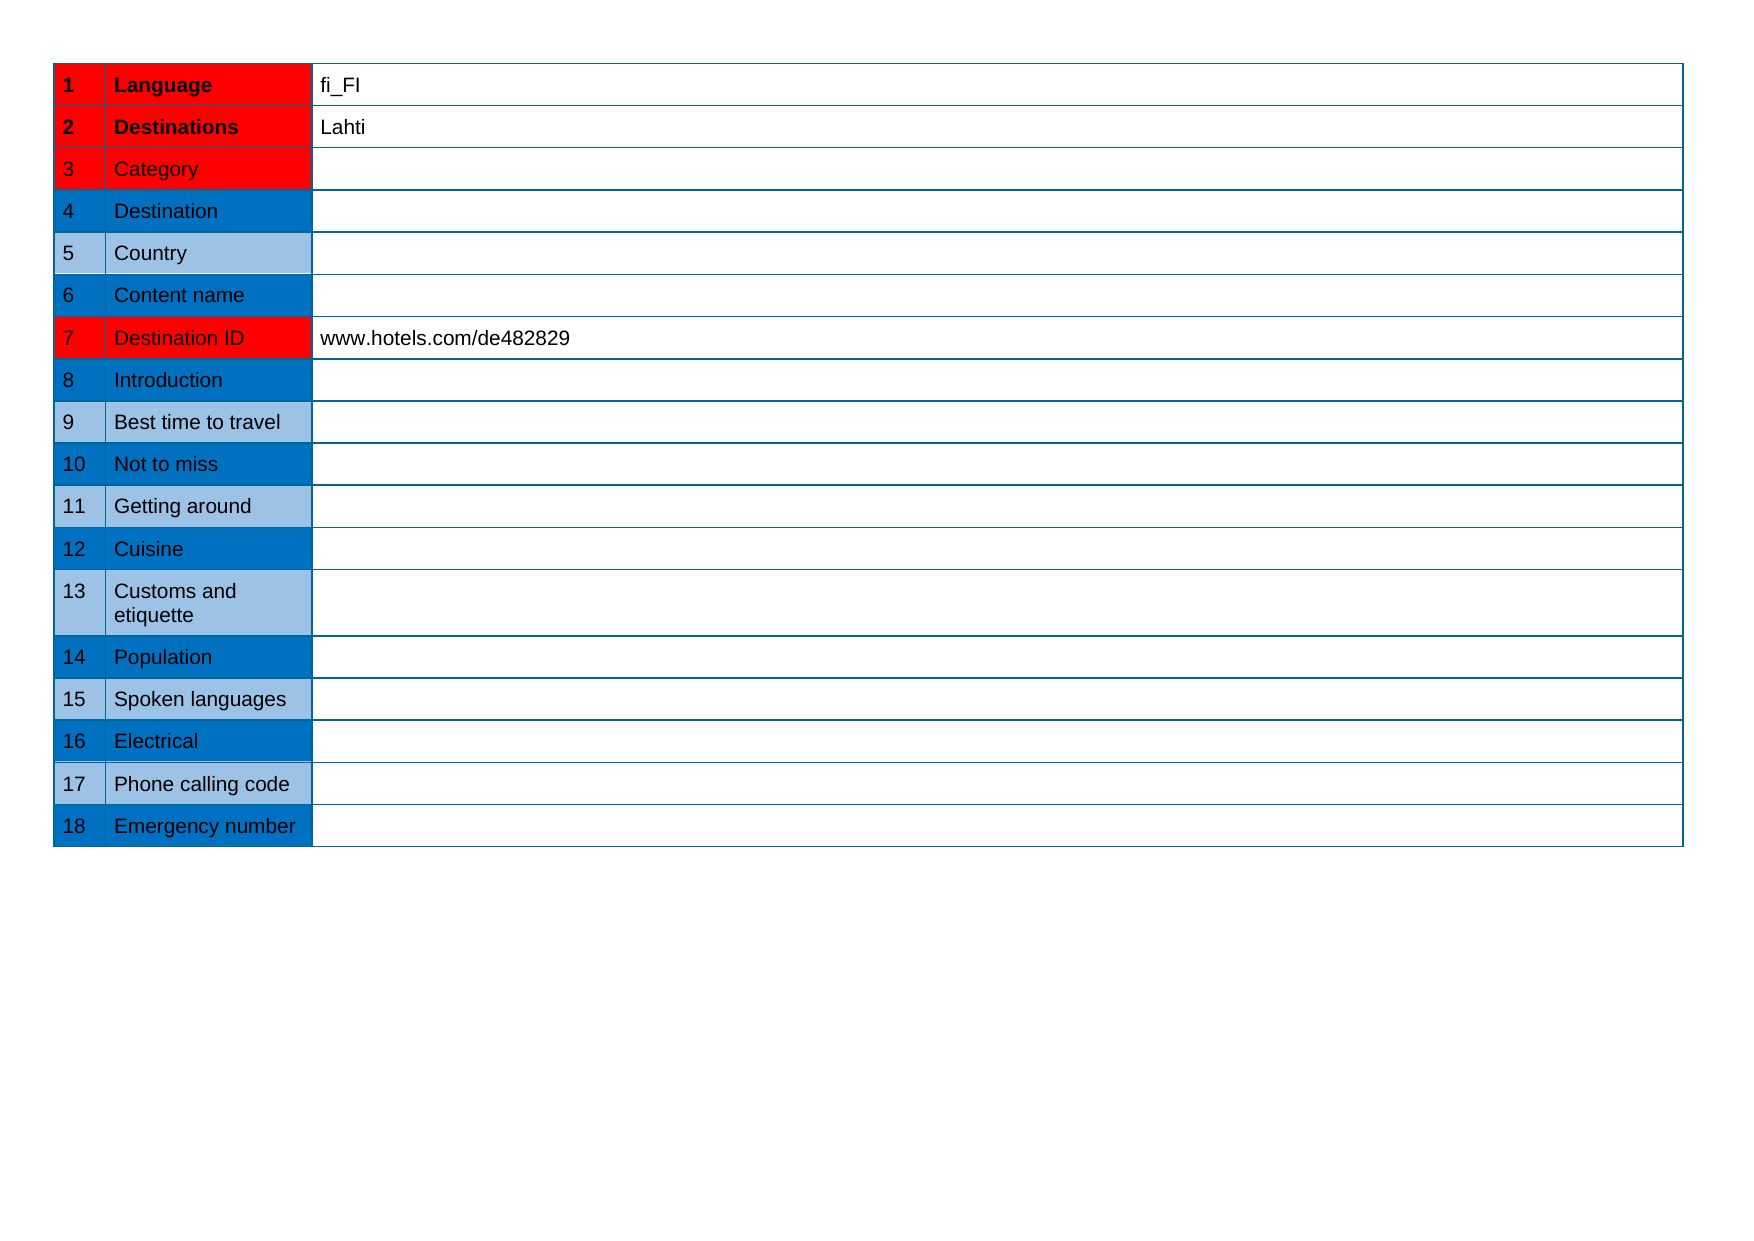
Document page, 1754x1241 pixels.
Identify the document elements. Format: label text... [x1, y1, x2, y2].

table_cell Cuisine [106, 528, 311, 569]
table_cell 10 [55, 444, 105, 484]
table_cell 17 [55, 763, 105, 804]
table_cell Introduction [106, 360, 311, 400]
table_cell [313, 805, 1682, 846]
table_cell [313, 148, 1682, 189]
table_cell [313, 679, 1682, 719]
table_cell [313, 763, 1682, 804]
table_cell [313, 444, 1682, 484]
table_cell [313, 486, 1682, 527]
table_header fi_FI [313, 64, 1682, 105]
table_cell Population [106, 637, 311, 677]
table_cell [313, 570, 1682, 635]
table_cell Phone calling code [106, 763, 311, 804]
table_cell [313, 360, 1682, 400]
table_cell [313, 528, 1682, 569]
table_cell 2 [55, 106, 105, 147]
table_cell [313, 233, 1682, 273]
table_header Language [106, 64, 311, 105]
table_cell 4 [55, 191, 105, 231]
table_cell [313, 275, 1682, 316]
table_cell Destinations [106, 106, 311, 147]
table_cell Getting around [106, 486, 311, 527]
table_cell Country [106, 233, 311, 273]
table_cell [313, 191, 1682, 231]
table_cell 7 [55, 317, 105, 358]
table_cell 9 [55, 402, 105, 442]
table_cell Destination ID [106, 317, 311, 358]
table_cell Destination [106, 191, 311, 231]
table_cell Not to miss [106, 444, 311, 484]
table_cell 15 [55, 679, 105, 719]
table_cell Emergency number [106, 805, 311, 846]
table_cell Lahti [313, 106, 1682, 147]
table_cell 16 [55, 721, 105, 761]
table_cell www.hotels.com/de482829 [313, 317, 1682, 358]
table_cell Customs and etiquette [106, 570, 311, 635]
table_cell 11 [55, 486, 105, 527]
table_cell 3 [55, 148, 105, 189]
table_cell [313, 402, 1682, 442]
table_cell Electrical [106, 721, 311, 761]
table_cell 8 [55, 360, 105, 400]
table_cell 18 [55, 805, 105, 846]
table_cell 5 [55, 233, 105, 273]
table_cell 6 [55, 275, 105, 316]
table_cell 12 [55, 528, 105, 569]
table_cell Best time to travel [106, 402, 311, 442]
table_cell 14 [55, 637, 105, 677]
table_cell [313, 637, 1682, 677]
table_cell 13 [55, 570, 105, 635]
table_cell Category [106, 148, 311, 189]
table_header 1 [55, 64, 105, 105]
table_cell Spoken languages [106, 679, 311, 719]
table_cell [313, 721, 1682, 761]
table_cell Content name [106, 275, 311, 316]
